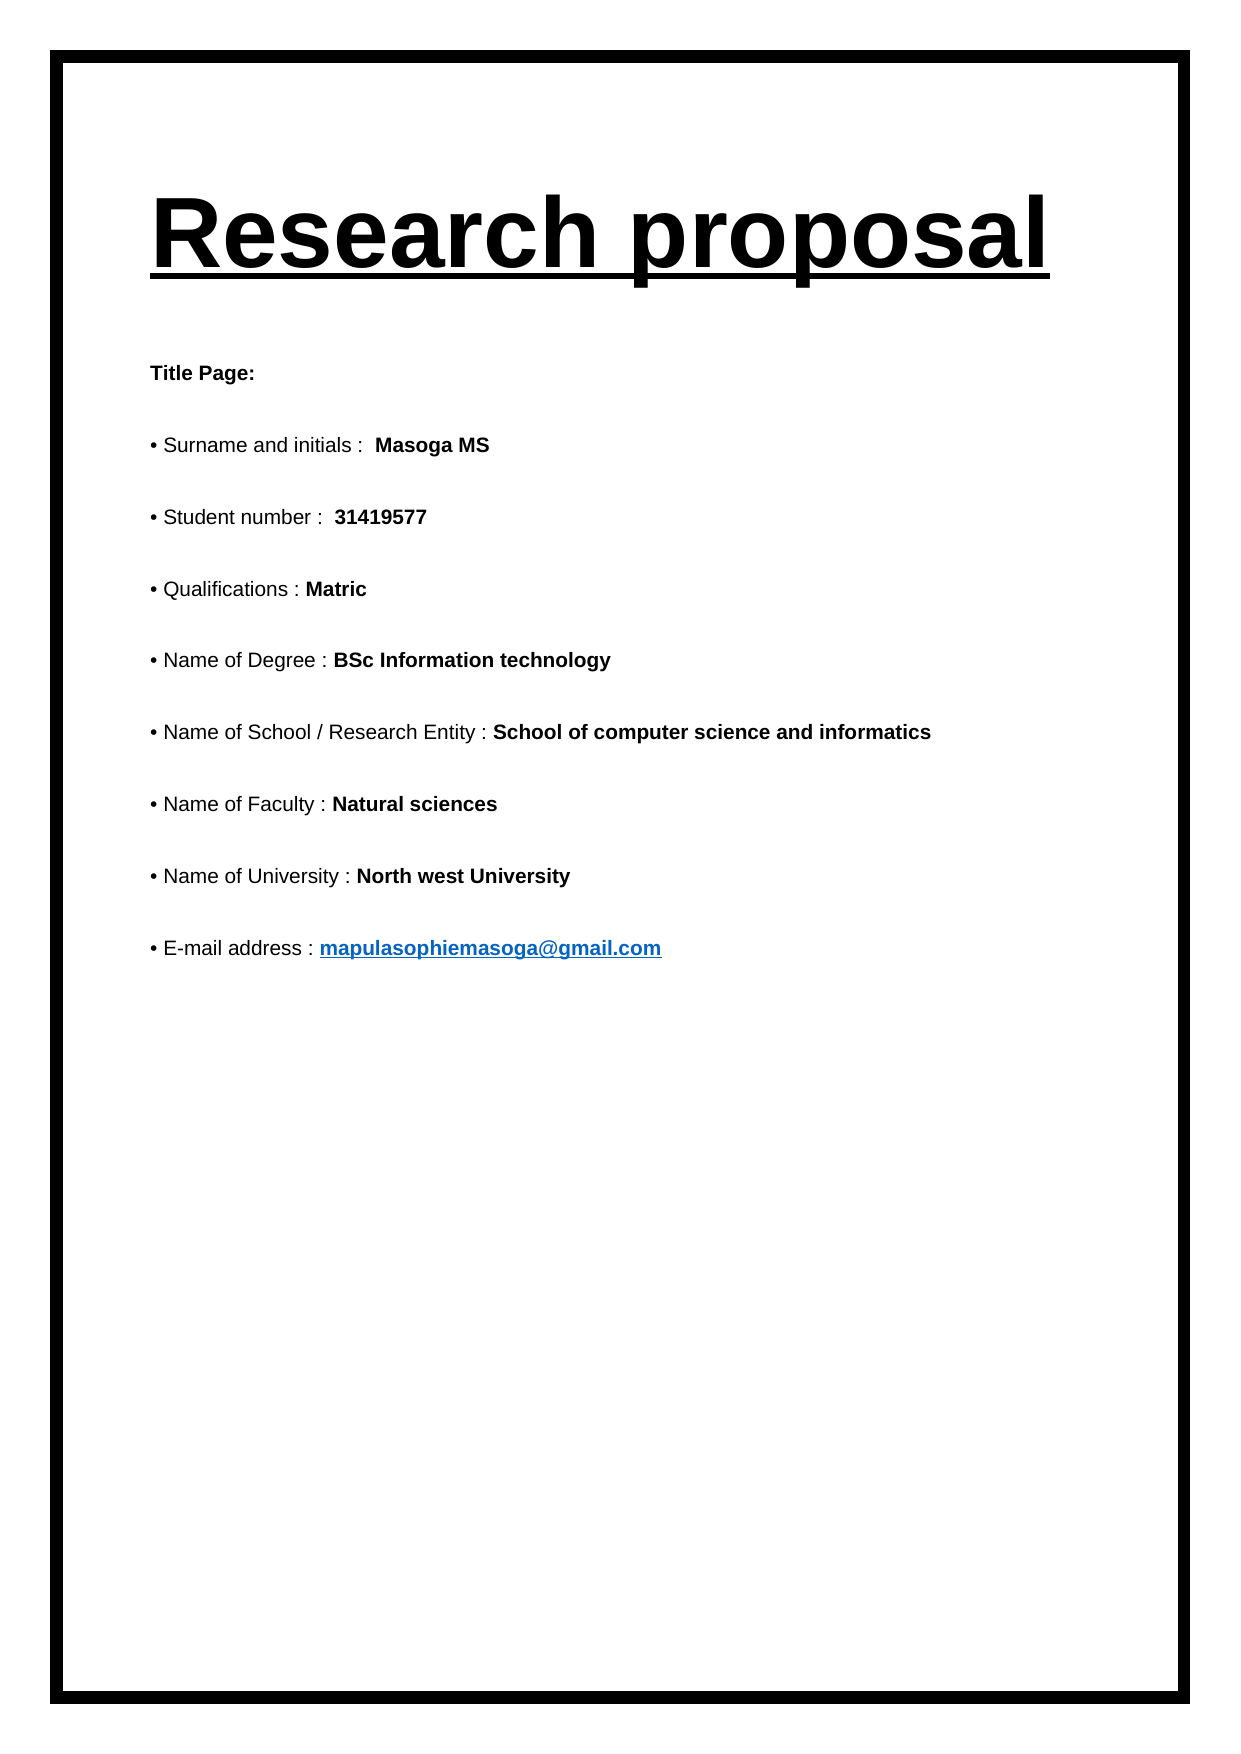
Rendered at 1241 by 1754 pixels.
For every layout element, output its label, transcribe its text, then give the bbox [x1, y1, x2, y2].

text • Name of Degree : BSc Information technology [150, 648, 1090, 672]
text • Student number : 31419577 [150, 504, 1090, 528]
text • Name of School / Research Entity : School of computer science and informatics [150, 720, 1090, 744]
text • Name of Faculty : Natural sciences [150, 792, 1090, 816]
text • Surname and initials : Masoga MS [150, 433, 1090, 457]
text • Qualifications : Matric [150, 576, 1090, 600]
text • Name of University : North west University [150, 864, 1090, 888]
text Research proposal [150, 174, 1090, 289]
text Title Page: [150, 361, 1090, 385]
text • E-mail address : mapulasophiemasoga@gmail.com [150, 936, 1090, 960]
